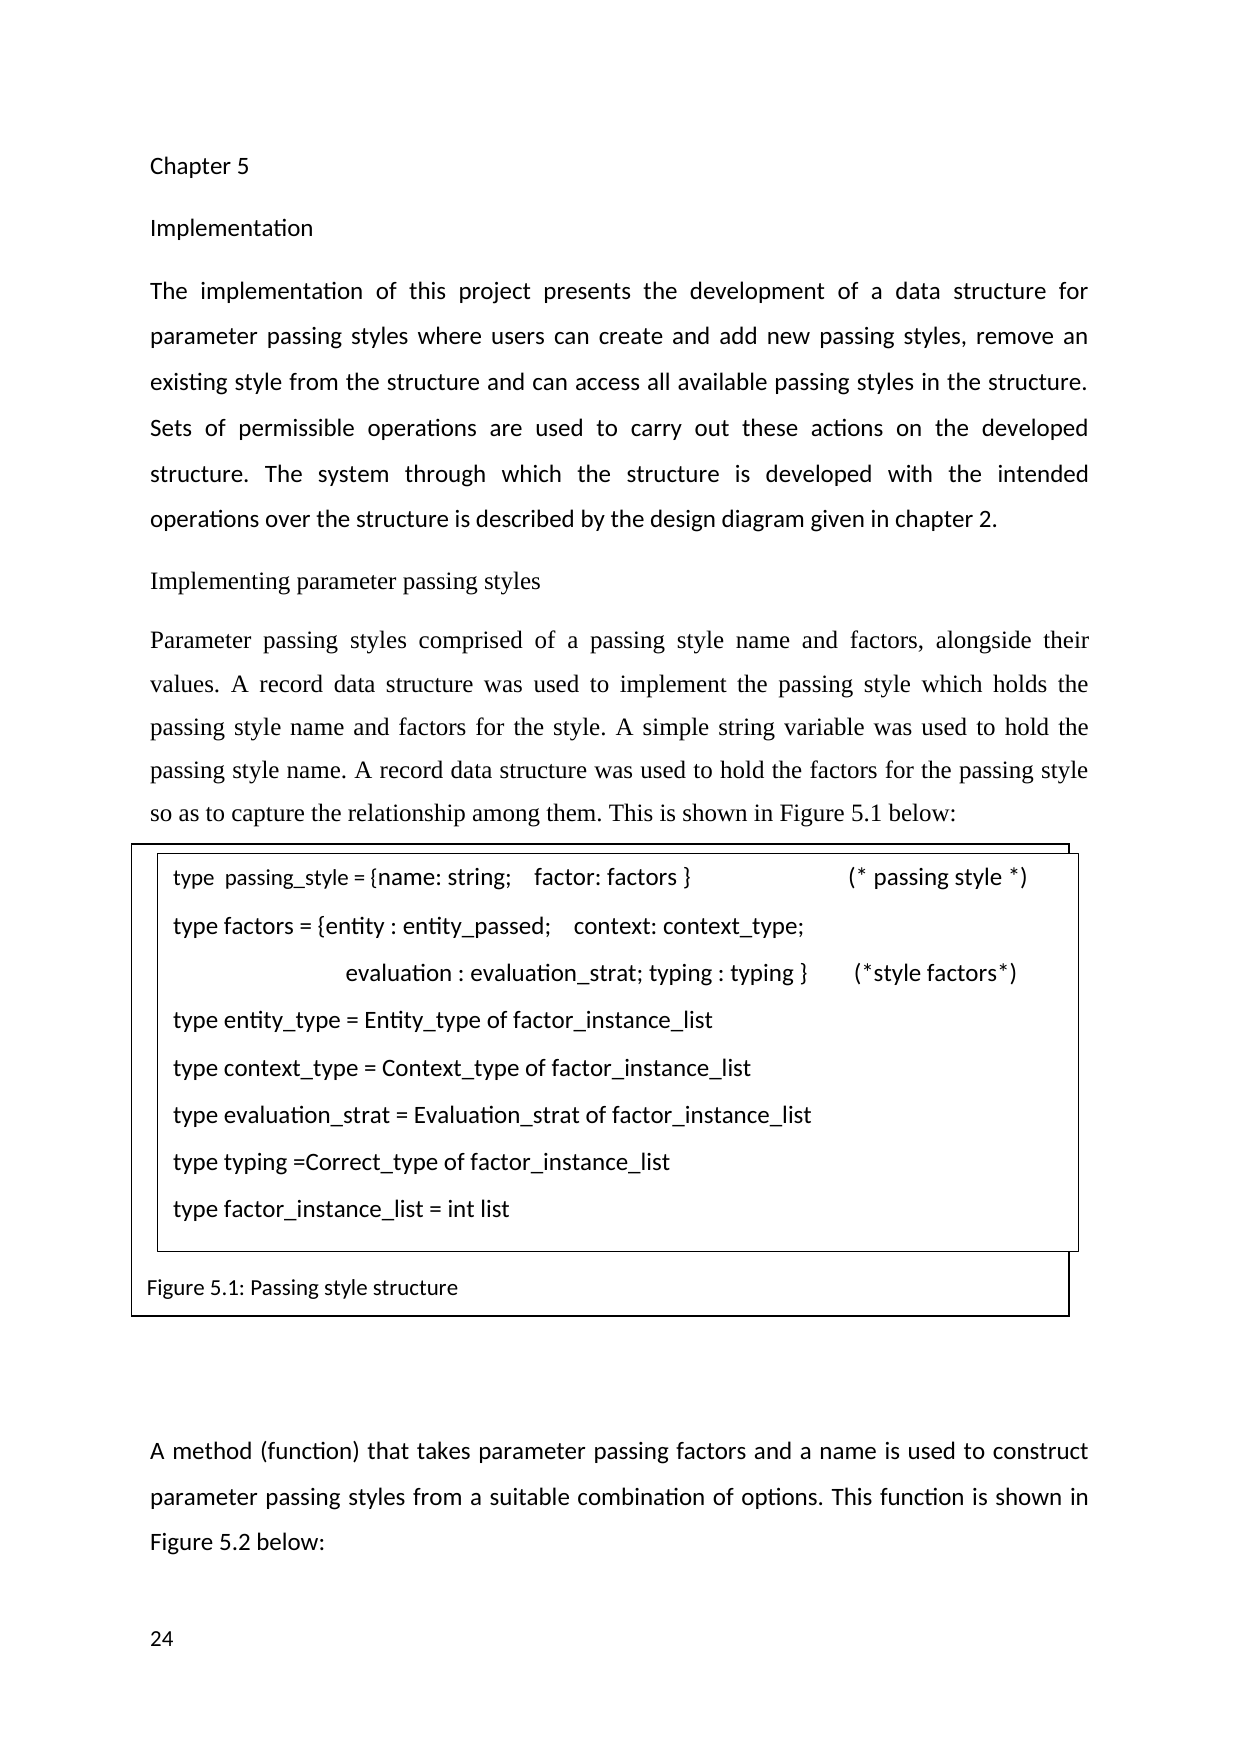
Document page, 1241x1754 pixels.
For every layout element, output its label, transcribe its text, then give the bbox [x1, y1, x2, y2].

text Parameter passing styles comprised of a passing style name and factors, alongside their values. A record data structure was used to implement the passing style which holds the passing style name and factors for the style. A simple string variable was used to hold the passing style name. A record data structure was used to hold the factors for the passing style so as to capture the relationship among them. This is shown in Figure 5.1 below: [150, 626, 1090, 827]
text Implementing parameter passing styles [150, 566, 1090, 594]
text A method (function) that takes parameter passing factors and a name is used to construct parameter passing styles from a suitable combination of options. This function is shown in Figure 5.2 below: [150, 1435, 1090, 1557]
text Chapter 5 [150, 150, 1090, 181]
text Implementation [150, 212, 1090, 243]
text The implementation of this project presents the development of a data structure for parameter passing styles where users can create and add new passing styles, remove an existing style from the structure and can access all available passing styles in the structure. Sets of permissible operations are used to carry out these actions on the developed structure. The system through which the structure is developed with the intended operations over the structure is described by the design diagram given in chapter 2. [150, 275, 1090, 534]
